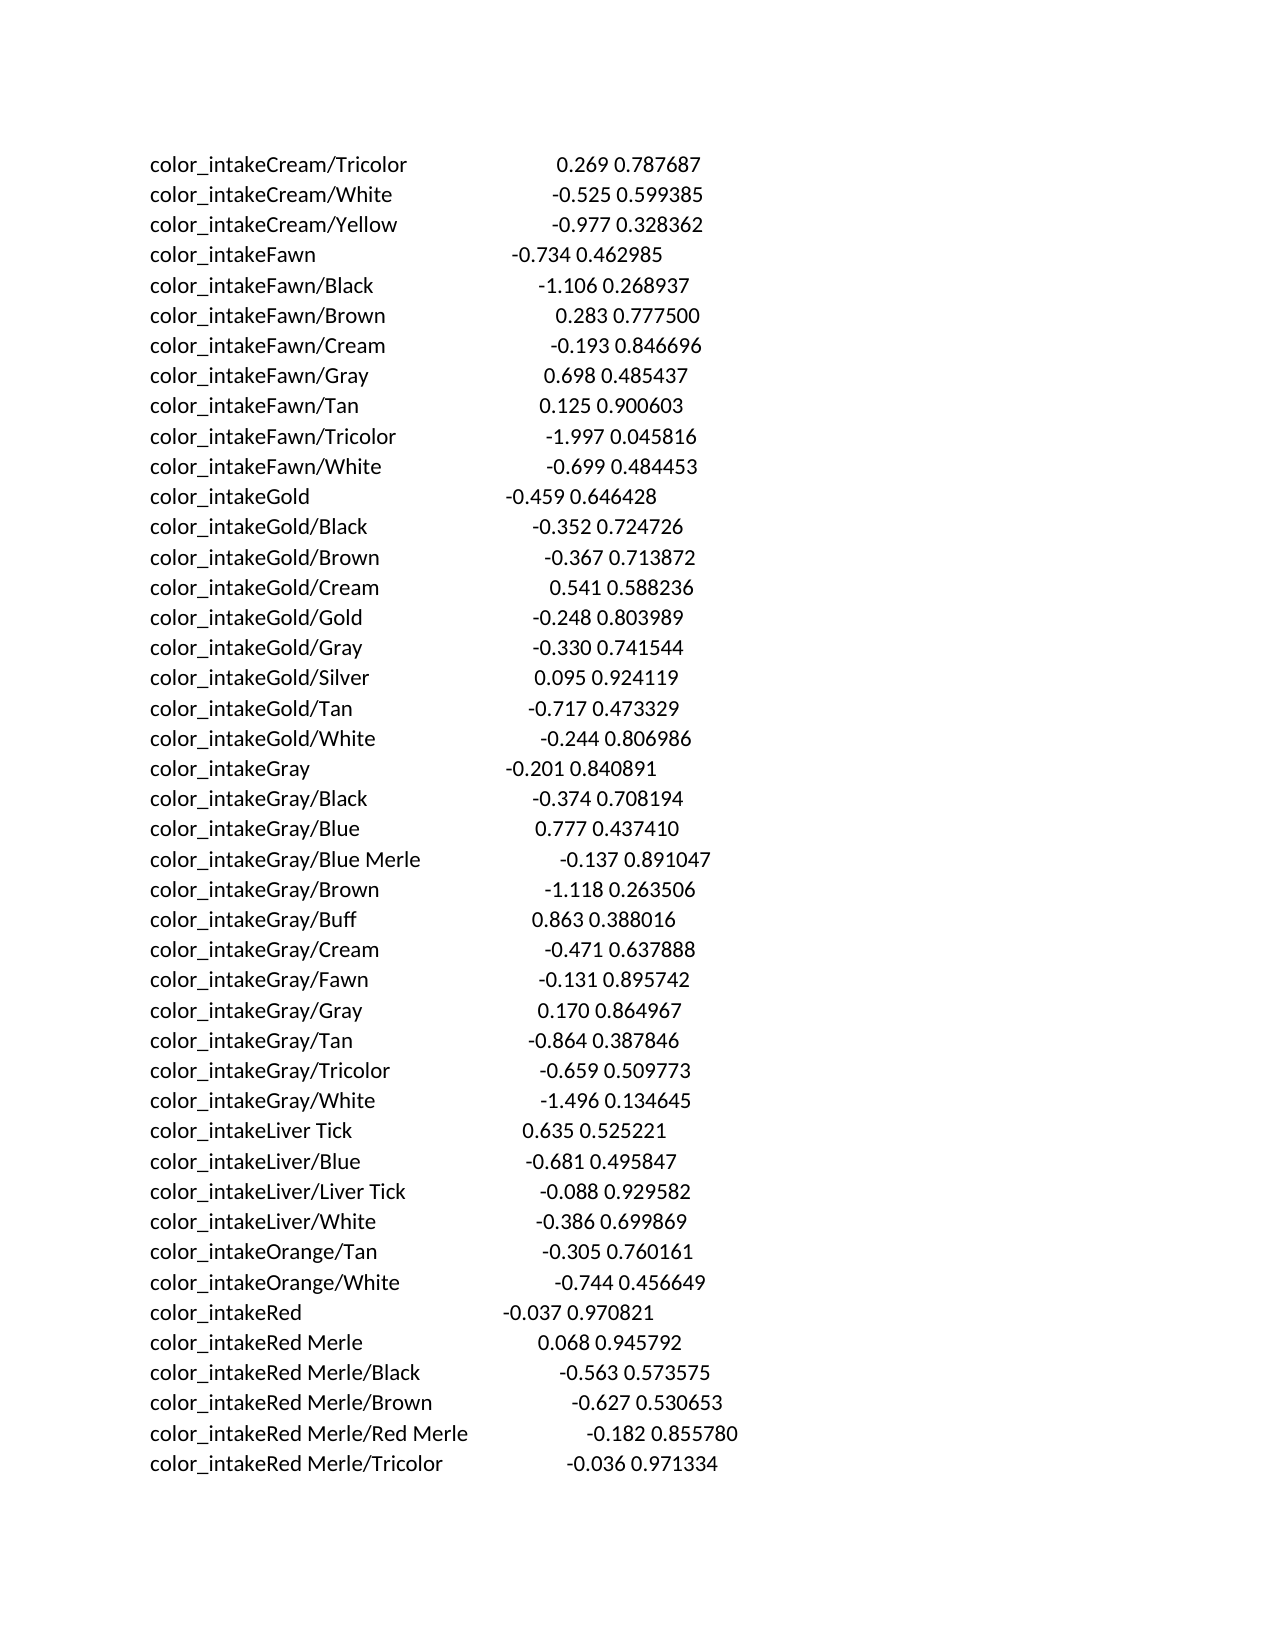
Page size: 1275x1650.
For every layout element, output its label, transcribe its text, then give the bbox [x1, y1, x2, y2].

text color_intakeGray/Tricolor -0.659 0.509773 [150, 1056, 1125, 1084]
text color_intakeOrange/White -0.744 0.456649 [150, 1268, 1125, 1296]
text color_intakeGold/Silver 0.095 0.924119 [150, 663, 1125, 692]
text color_intakeFawn/Cream -0.193 0.846696 [150, 331, 1125, 359]
text color_intakeGray/Blue Merle -0.137 0.891047 [150, 845, 1125, 873]
text color_intakeRed Merle/Tricolor -0.036 0.971334 [150, 1449, 1125, 1477]
text color_intakeGray/Black -0.374 0.708194 [150, 784, 1125, 812]
text color_intakeFawn/Brown 0.283 0.777500 [150, 301, 1125, 329]
text color_intakeGray/Cream -0.471 0.637888 [150, 935, 1125, 963]
text color_intakeRed Merle/Black -0.563 0.573575 [150, 1358, 1125, 1386]
text color_intakeLiver Tick 0.635 0.525221 [150, 1117, 1125, 1145]
text color_intakeGold/Gold -0.248 0.803989 [150, 603, 1125, 631]
text color_intakeLiver/White -0.386 0.699869 [150, 1207, 1125, 1235]
text color_intakeGold/Brown -0.367 0.713872 [150, 543, 1125, 571]
text color_intakeGold -0.459 0.646428 [150, 482, 1125, 510]
text color_intakeCream/Tricolor 0.269 0.787687 [150, 150, 1125, 178]
text color_intakeGold/Tan -0.717 0.473329 [150, 694, 1125, 722]
text color_intakeGray/Blue 0.777 0.437410 [150, 814, 1125, 843]
text color_intakeLiver/Blue -0.681 0.495847 [150, 1147, 1125, 1175]
text color_intakeGray/Buff 0.863 0.388016 [150, 905, 1125, 933]
text color_intakeFawn/Tricolor -1.997 0.045816 [150, 422, 1125, 450]
text color_intakeGray/Gray 0.170 0.864967 [150, 996, 1125, 1024]
text color_intakeGray/Brown -1.118 0.263506 [150, 875, 1125, 903]
text color_intakeFawn/Black -1.106 0.268937 [150, 271, 1125, 299]
text color_intakeRed Merle 0.068 0.945792 [150, 1328, 1125, 1356]
text color_intakeGray/Tan -0.864 0.387846 [150, 1026, 1125, 1054]
text color_intakeFawn/Gray 0.698 0.485437 [150, 361, 1125, 389]
text color_intakeGray/Fawn -0.131 0.895742 [150, 966, 1125, 994]
text color_intakeRed -0.037 0.970821 [150, 1298, 1125, 1326]
text color_intakeGold/Cream 0.541 0.588236 [150, 573, 1125, 601]
text color_intakeFawn -0.734 0.462985 [150, 241, 1125, 269]
text color_intakeGray -0.201 0.840891 [150, 754, 1125, 782]
text color_intakeCream/Yellow -0.977 0.328362 [150, 210, 1125, 238]
text color_intakeRed Merle/Red Merle -0.182 0.855780 [150, 1419, 1125, 1447]
text color_intakeOrange/Tan -0.305 0.760161 [150, 1237, 1125, 1266]
text color_intakeGray/White -1.496 0.134645 [150, 1086, 1125, 1114]
text color_intakeGold/White -0.244 0.806986 [150, 724, 1125, 752]
text color_intakeGold/Gray -0.330 0.741544 [150, 633, 1125, 661]
text color_intakeCream/White -0.525 0.599385 [150, 180, 1125, 208]
text color_intakeFawn/White -0.699 0.484453 [150, 452, 1125, 480]
text color_intakeGold/Black -0.352 0.724726 [150, 512, 1125, 541]
text color_intakeFawn/Tan 0.125 0.900603 [150, 392, 1125, 420]
text color_intakeLiver/Liver Tick -0.088 0.929582 [150, 1177, 1125, 1205]
text color_intakeRed Merle/Brown -0.627 0.530653 [150, 1388, 1125, 1417]
